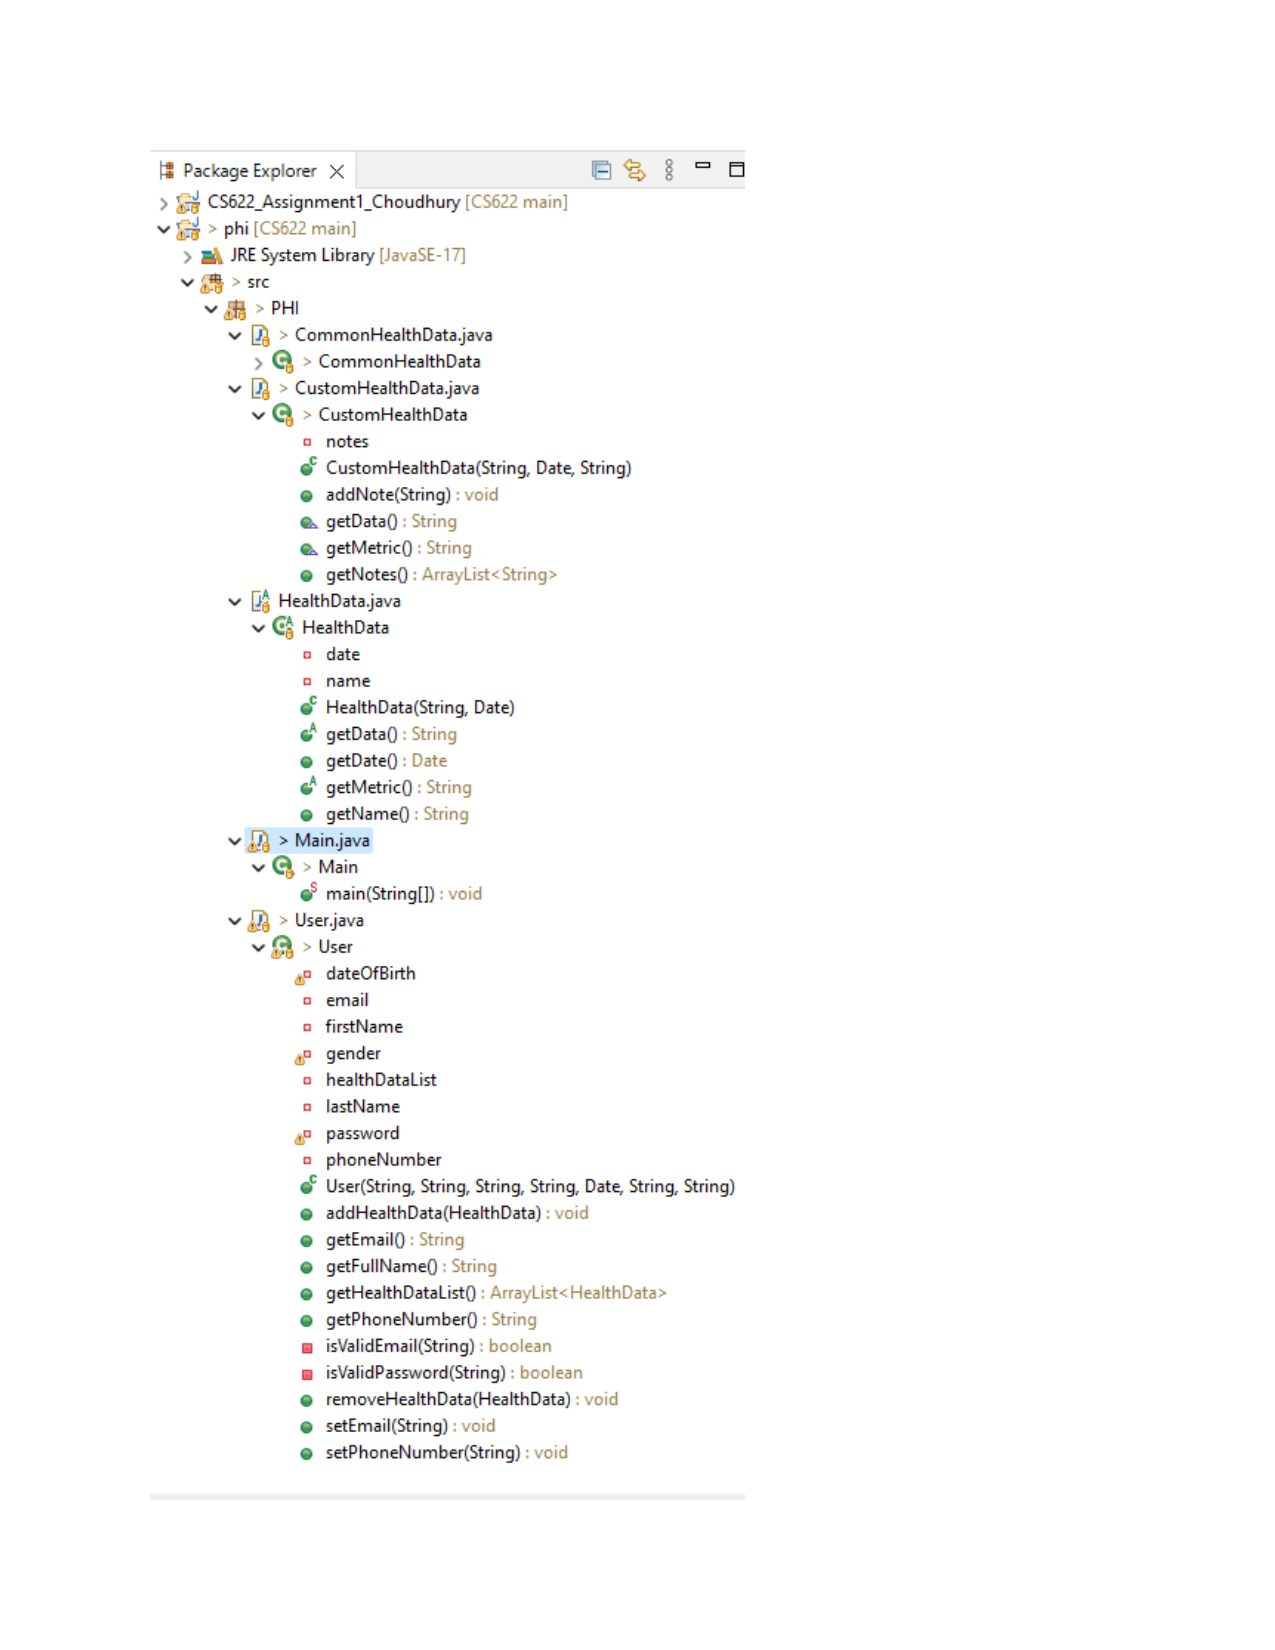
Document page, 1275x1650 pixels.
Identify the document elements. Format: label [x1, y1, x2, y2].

picture [150, 150, 746, 1500]
